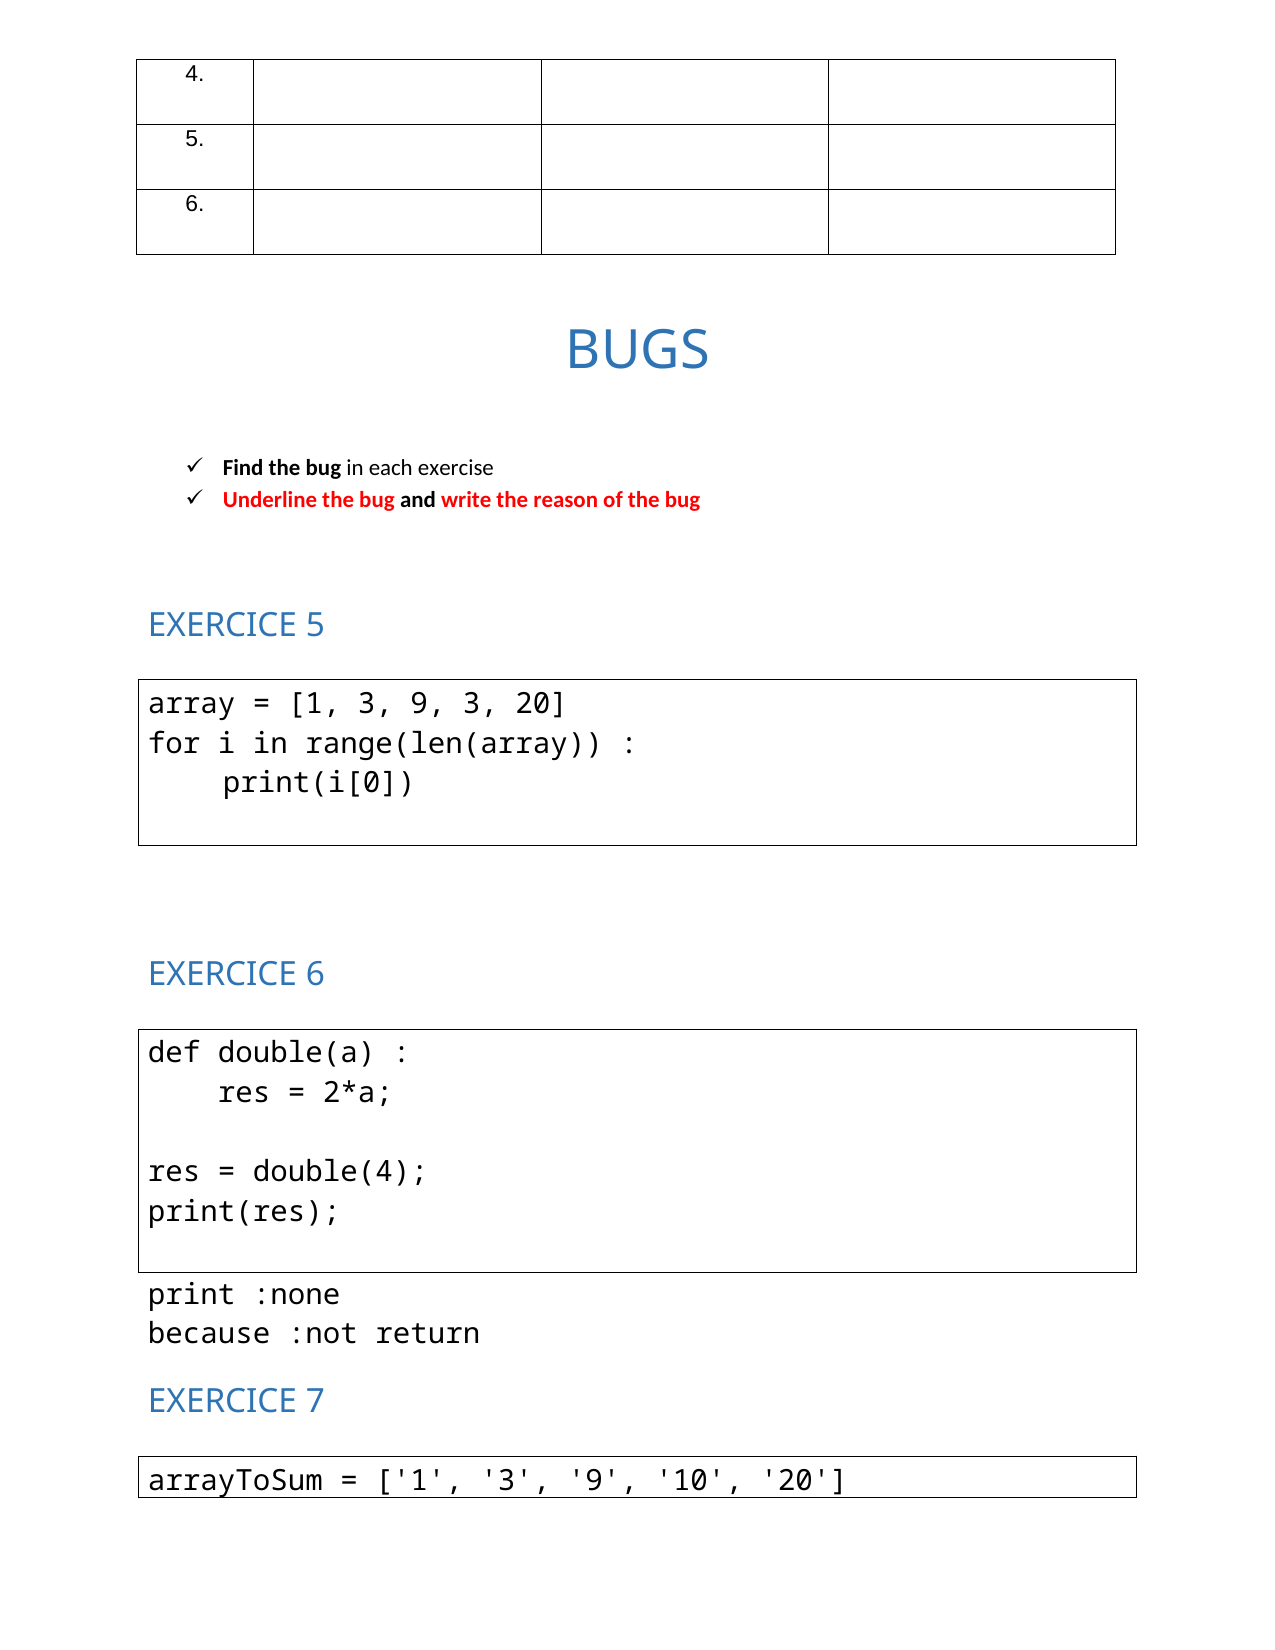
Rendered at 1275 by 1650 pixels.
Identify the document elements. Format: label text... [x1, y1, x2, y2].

text res = double(4); [148, 1151, 1127, 1190]
table_cell [829, 60, 1115, 124]
table_cell [542, 190, 828, 254]
table_cell [254, 125, 541, 189]
table_cell [829, 125, 1115, 189]
table_cell [137, 125, 253, 189]
text def double(a) : [139, 1030, 1136, 1071]
table_cell [829, 190, 1115, 254]
text for i in range(len(array)) : [148, 722, 1127, 762]
text print(i[0]) [148, 762, 1127, 801]
text print :none [148, 1273, 1127, 1313]
table_cell [137, 60, 253, 124]
subtitle BUGS [148, 310, 1127, 384]
table_cell [254, 190, 541, 254]
subtitle EXERCICE 7 [148, 1377, 1127, 1423]
subtitle EXERCICE 5 [148, 601, 1127, 646]
text array = [1, 3, 9, 3, 20] [139, 680, 1136, 722]
list Underline the bug and write the reason of the bug [185, 485, 1127, 513]
table_cell [542, 60, 828, 124]
text print(res); [148, 1190, 1127, 1230]
list Find the bug in each exercise [185, 453, 1127, 481]
text because :not return [148, 1313, 1127, 1352]
table_cell [542, 125, 828, 189]
table_cell [254, 60, 541, 124]
table_cell [137, 190, 253, 254]
text res = 2*a; [148, 1071, 1127, 1111]
text arrayToSum = ['1', '3', '9', '10', '20'] [139, 1457, 1136, 1497]
subtitle EXERCICE 6 [148, 950, 1127, 996]
